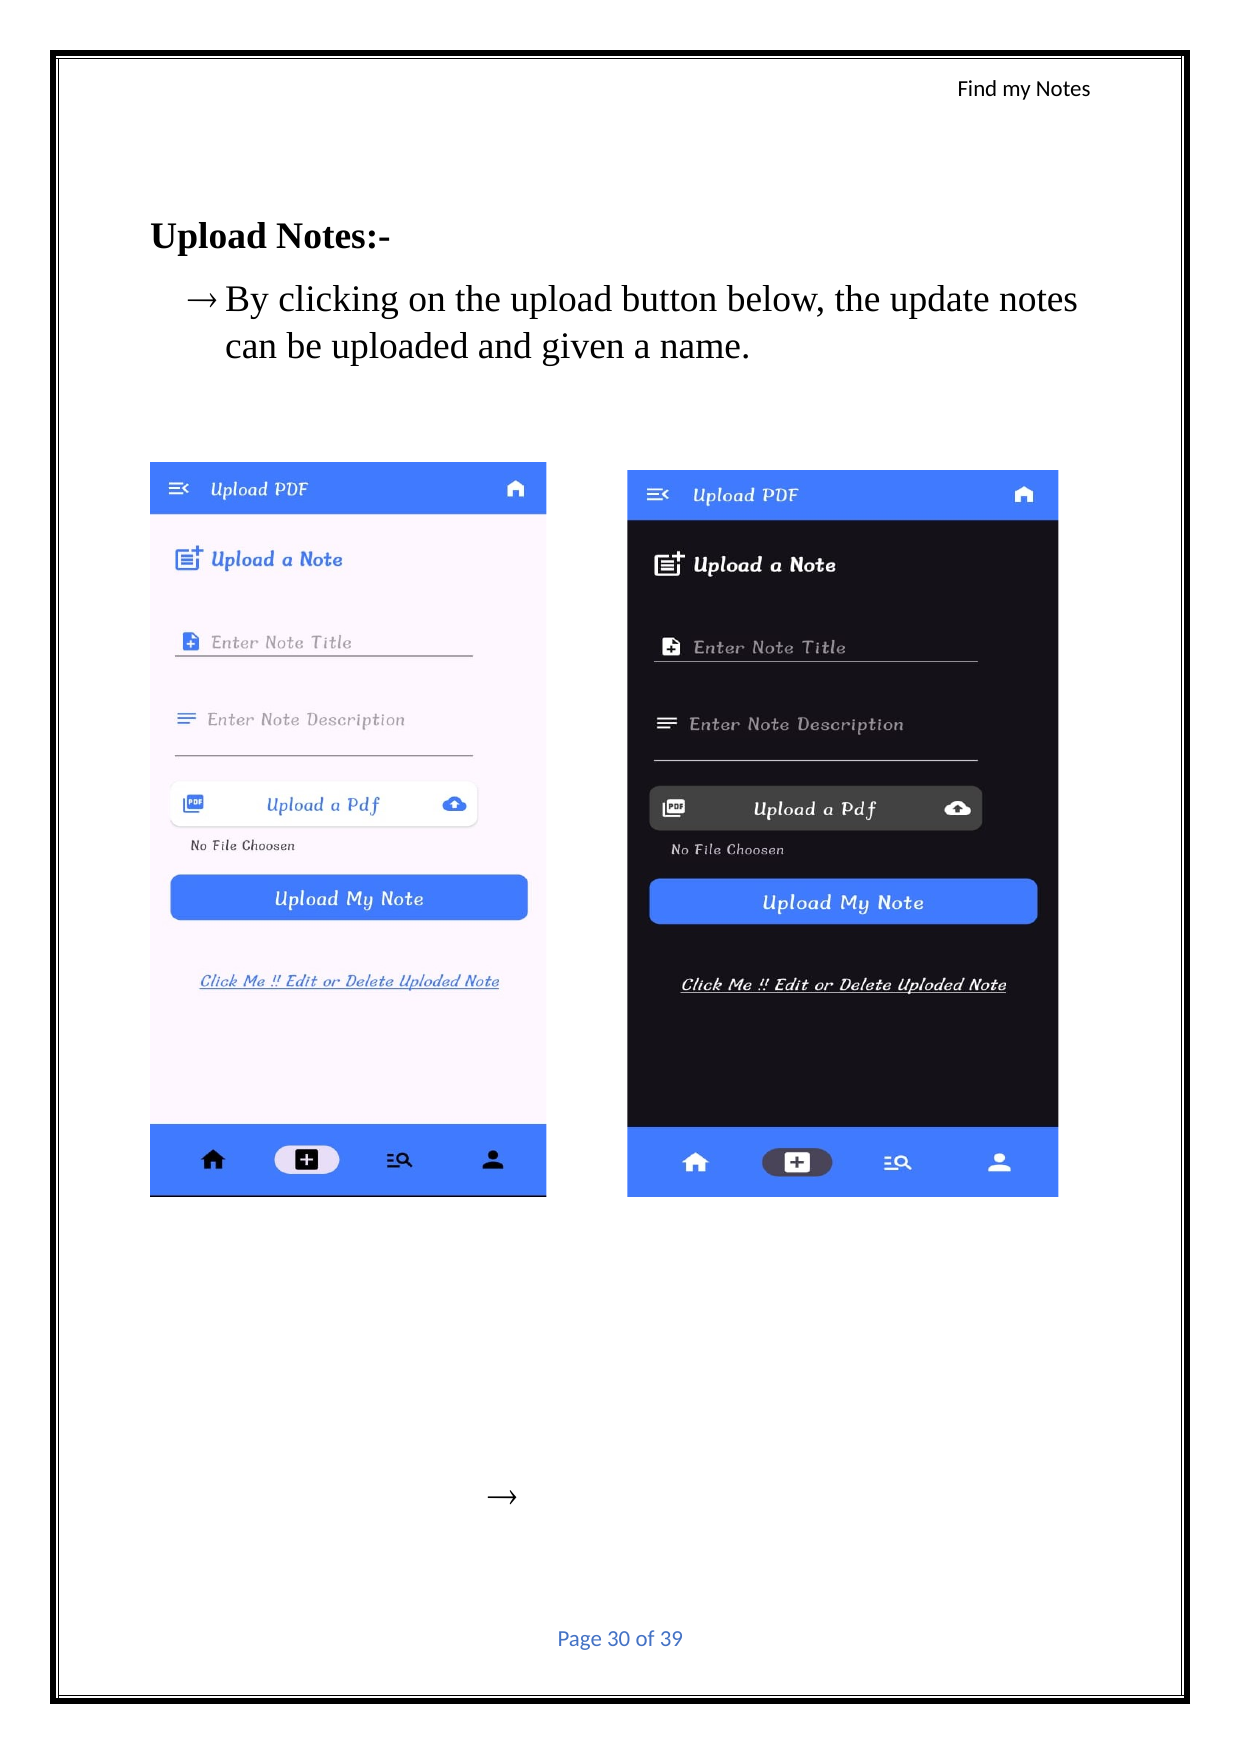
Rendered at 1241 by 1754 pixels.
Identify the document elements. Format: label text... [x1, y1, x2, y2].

list By clicking on the upload button below, the update notes can be uploaded and given a name. [187, 276, 1090, 366]
text Upload Notes:- [150, 213, 1090, 256]
picture [150, 462, 547, 1197]
picture [627, 470, 1059, 1197]
